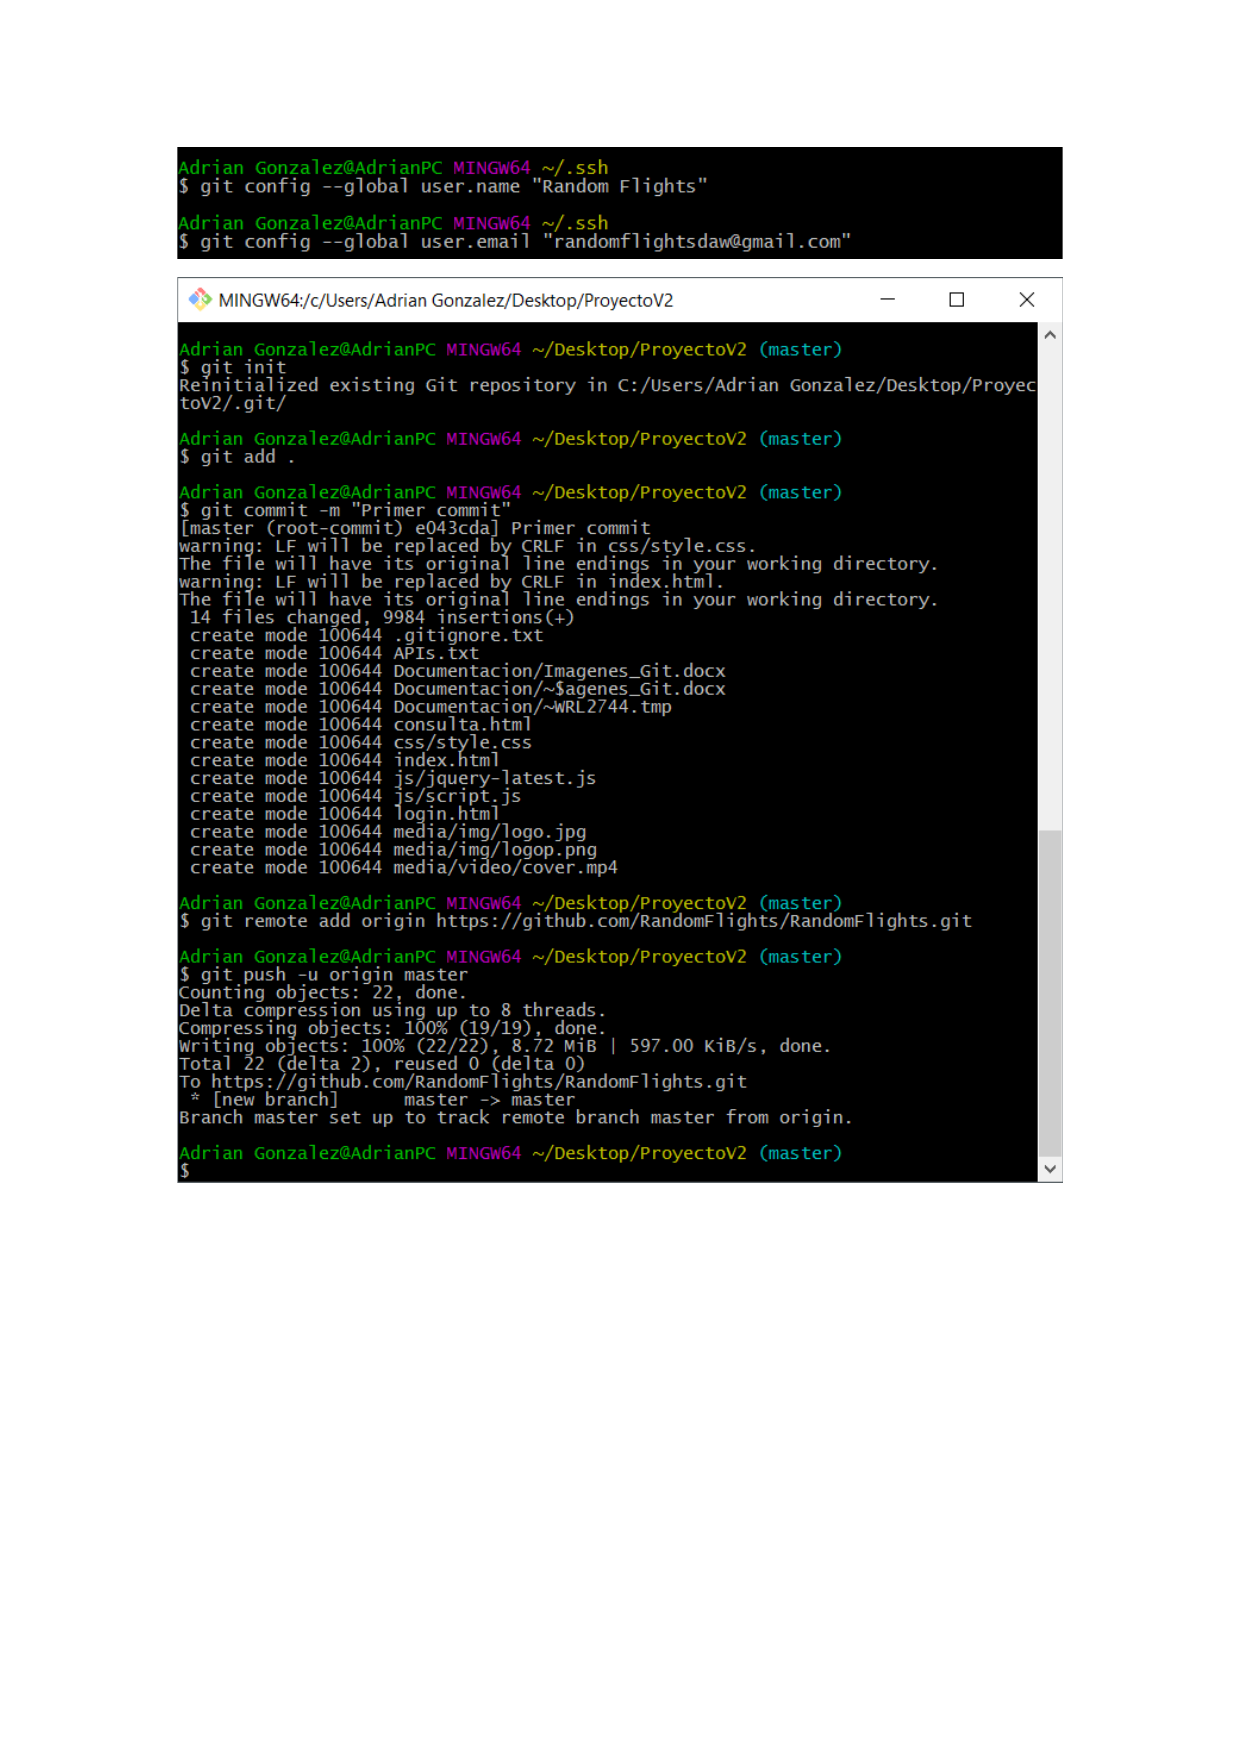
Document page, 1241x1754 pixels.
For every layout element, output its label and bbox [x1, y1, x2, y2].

picture [177, 277, 1063, 1183]
picture [177, 147, 1063, 259]
